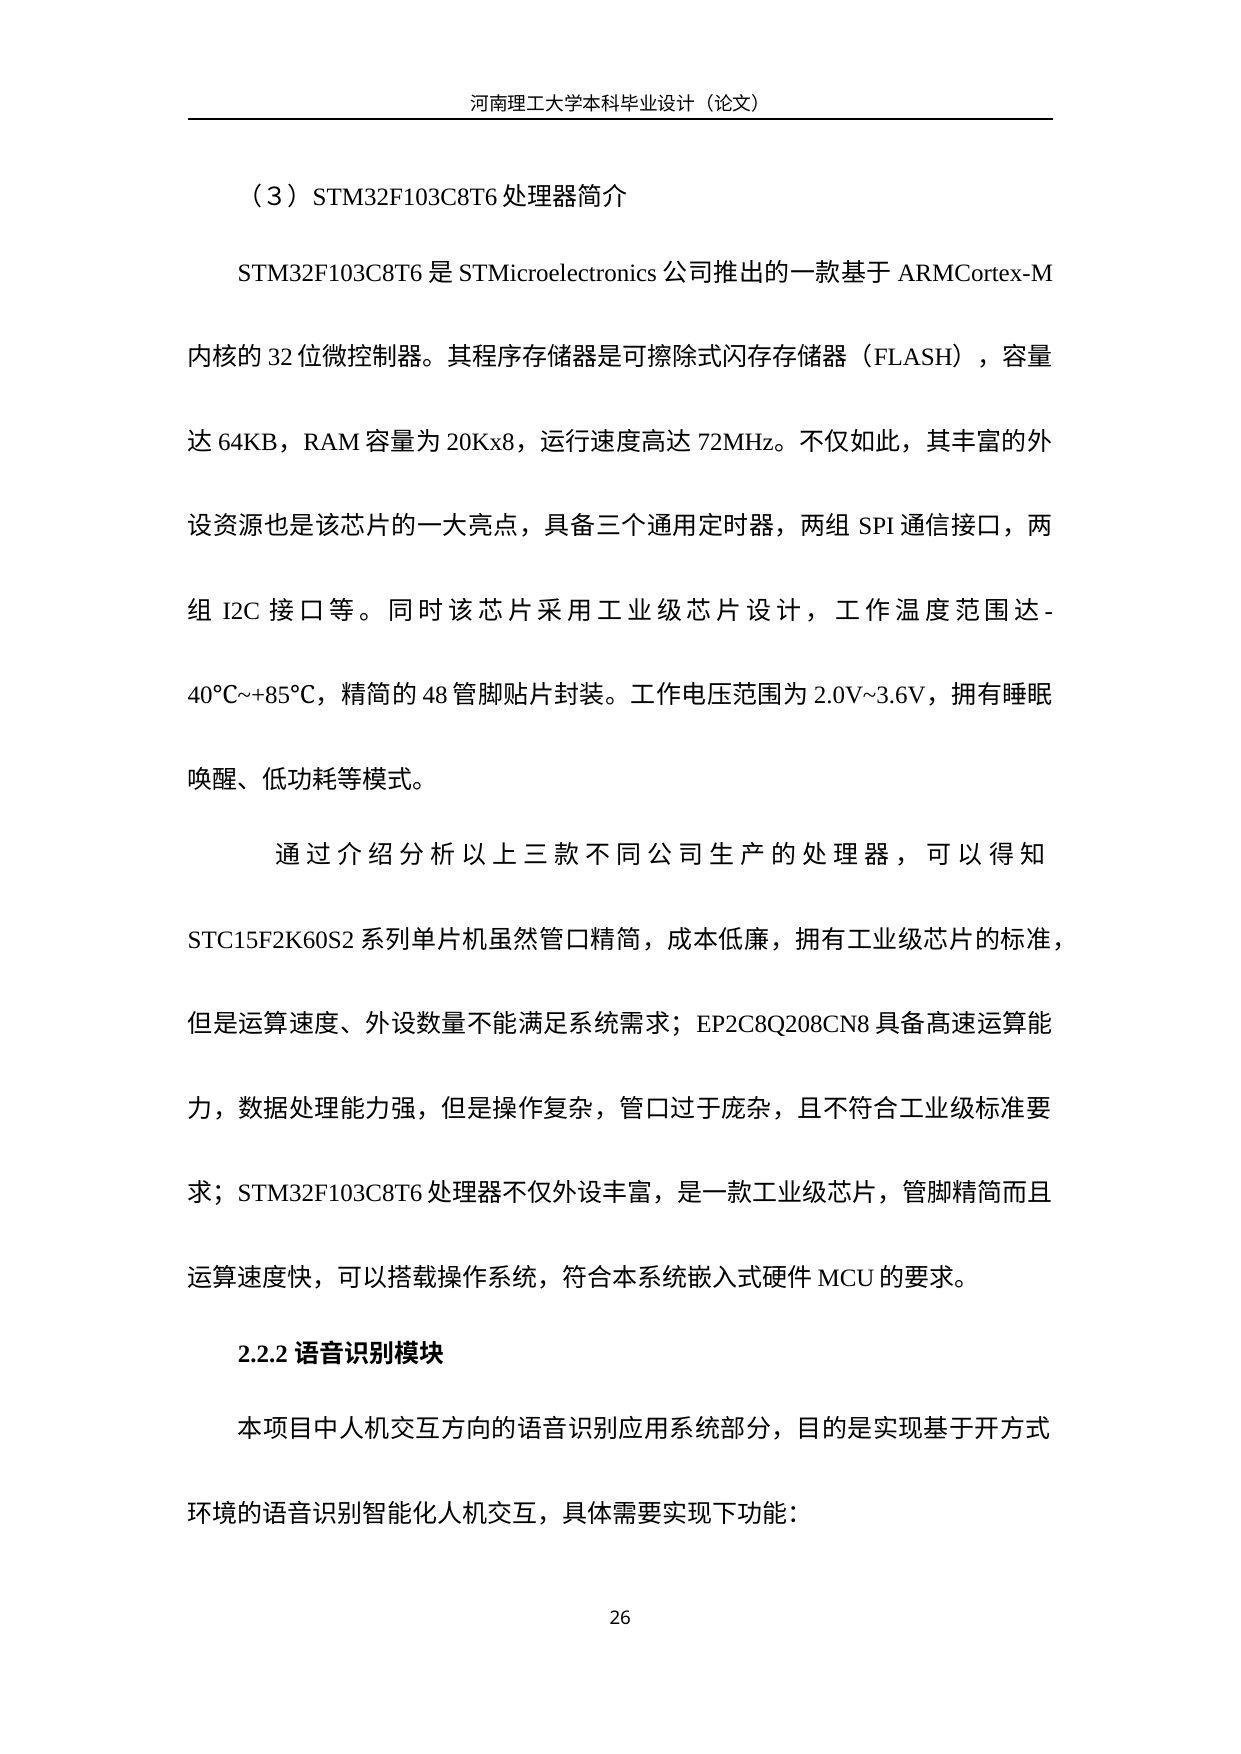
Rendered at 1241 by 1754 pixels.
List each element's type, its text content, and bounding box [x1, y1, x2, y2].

text 本项目中人机交互方向的语音识别应用系统部分，目的是实现基于开方式环境的语音识别智能化人机交互，具体需要实现下功能： [187, 1394, 1053, 1544]
text 通过介绍分析以上三款不同公司生产的处理器，可以得知，STC15F2K60S2系列单片机虽然管口精简，成本低廉，拥有工业级芯片的标准，但是运算速度、外设数量不能满足系统需求；EP2C8Q208CN8具备髙速运算能力，数据处理能力强，但是操作复杂，管口过于庞杂，且不符合工业级标准要求；STM32F103C8T6处理器不仅外设丰富，是一款工业级芯片，管脚精简而且运算速度快，可以搭载操作系统，符合本系统嵌入式硬件MCU的要求。 [187, 821, 1053, 1308]
text STM32F103C8T6是STMicroelectronics公司推出的一款基于ARMCortex-M内核的32位微控制器。其程序存储器是可擦除式闪存存储器（FLASH），容量达64KB，RAM容量为20Kx8，运行速度高达72MHz。不仅如此，其丰富的外设资源也是该芯片的一大亮点，具备三个通用定时器，两组SPI通信接口，两组I2C接口等。同时该芯片采用工业级芯片设计，工作温度范围达-40℃~+85℃，精简的48管脚贴片封装。工作电压范围为2.0V~3.6V，拥有睡眠唤醒、低功耗等模式。 [187, 238, 1053, 810]
text 语音识别模块 [187, 1319, 1053, 1384]
text （３）STM32F103C8T6处理器简介 [187, 162, 1053, 227]
